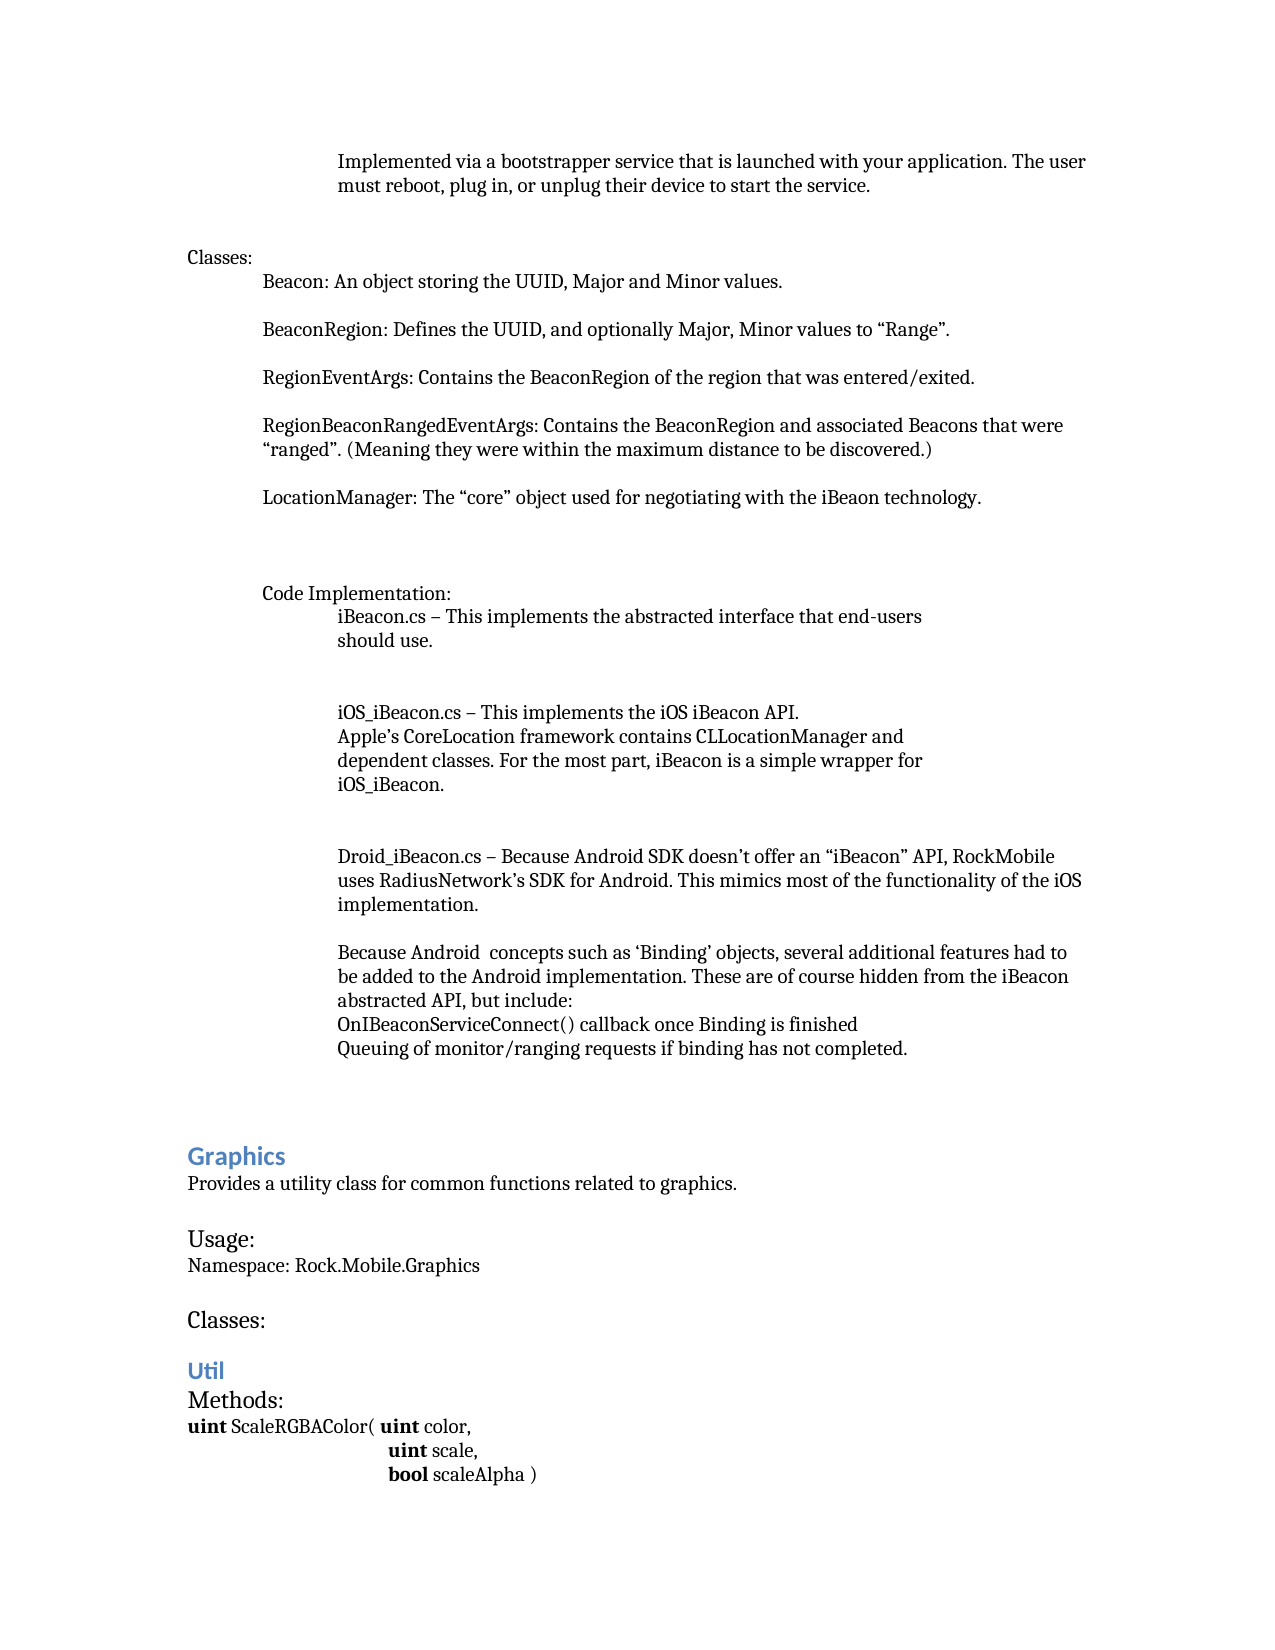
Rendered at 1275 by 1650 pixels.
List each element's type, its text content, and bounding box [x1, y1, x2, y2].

text LocationManager: The “core” object used for negotiating with the iBeaon technology. [262, 485, 1087, 509]
text Classes: [187, 246, 1087, 270]
text OnIBeaconServiceConnect() callback once Binding is finished [337, 1012, 1087, 1036]
text Apple’s CoreLocation framework contains CLLocationManager and [262, 725, 1087, 749]
text bool scaleAlpha ) [337, 1463, 1087, 1487]
text Because Android concepts such as ‘Binding’ objects, several additional features had to be added to the Android implementation. These are of course hidden from the iBeacon abstracted API, but include: [337, 941, 1087, 1012]
text iBeacon.cs – This implements the abstracted interface that end-users [262, 605, 1087, 629]
text Provides a utility class for common functions related to graphics. [187, 1172, 1087, 1196]
text Beacon: An object storing the UUID, Major and Minor values. [187, 270, 1087, 294]
text should use. [262, 629, 1087, 653]
text Classes: [187, 1306, 1087, 1335]
subtitle Graphics [187, 1139, 1087, 1172]
text BeaconRegion: Defines the UUID, and optionally Major, Minor values to “Range”. [262, 318, 1087, 342]
text iOS_iBeacon.cs – This implements the iOS iBeacon API. [262, 701, 1087, 725]
text Methods: [187, 1386, 1087, 1415]
text Namespace: Rock.Mobile.Graphics [187, 1253, 1087, 1277]
text dependent classes. For the most part, iBeacon is a simple wrapper for [262, 749, 1087, 773]
text Droid_iBeacon.cs – Because Android SDK doesn’t offer an “iBeacon” API, RockMobile uses RadiusNetwork’s SDK for Android. This mimics most of the functionality of the iOS implementation. [337, 845, 1087, 917]
subtitle Util [187, 1356, 1087, 1386]
text Code Implementation: [262, 581, 1087, 605]
text uint ScaleRGBAColor( uint color, [187, 1415, 1087, 1439]
text uint scale, [337, 1439, 1087, 1463]
text RegionEventArgs: Contains the BeaconRegion of the region that was entered/exited. [262, 366, 1087, 389]
text Queuing of monitor/ranging requests if binding has not completed. [337, 1036, 1087, 1060]
text iOS_iBeacon. [262, 773, 1087, 797]
text Usage: [187, 1224, 1087, 1253]
